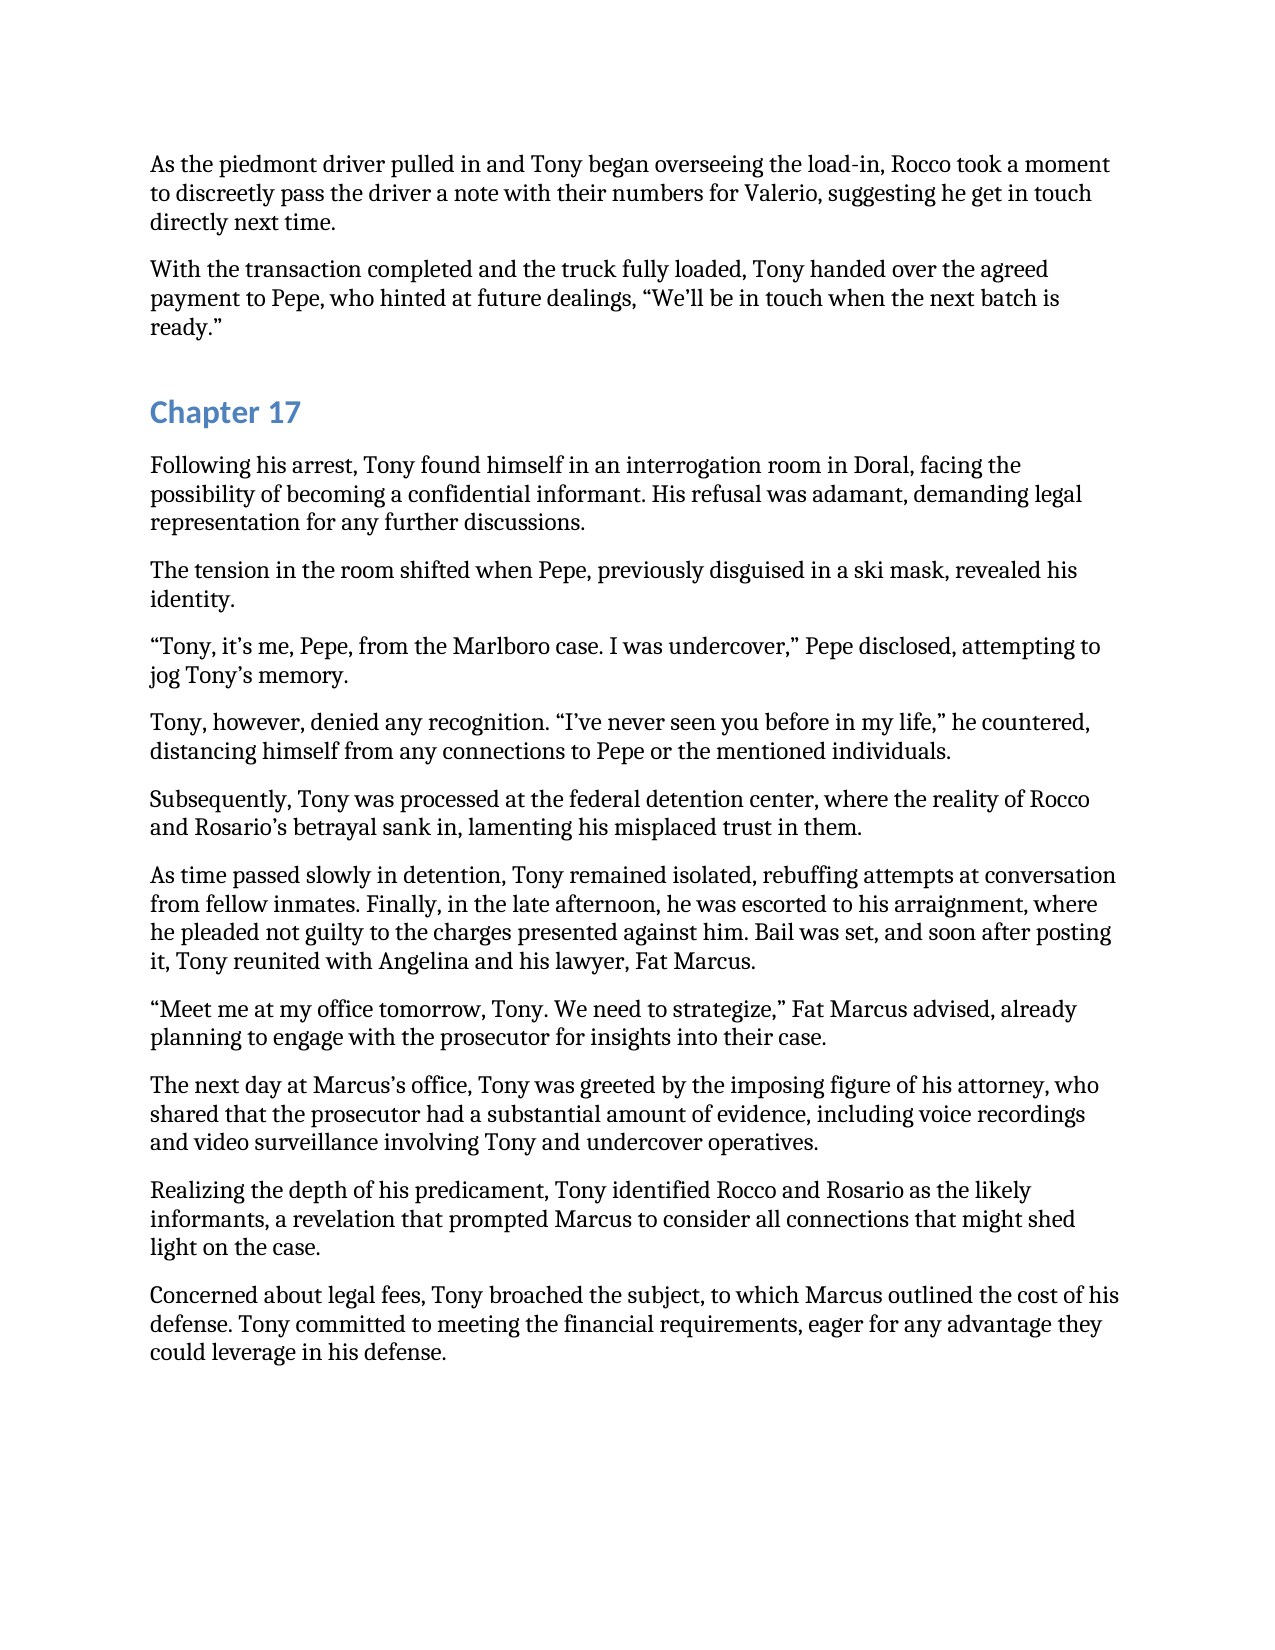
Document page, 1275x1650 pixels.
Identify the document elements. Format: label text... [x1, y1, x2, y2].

text The next day at Marcus’s office, Tony was greeted by the imposing figure of his attorney, who shared that the prosecutor had a substantial amount of evidence, including voice recordings and video surveillance involving Tony and undercover operatives. [150, 1071, 1125, 1157]
text Subsequently, Tony was processed at the federal detention center, where the reality of Rocco and Rosario’s betrayal sank in, lamenting his misplaced trust in them. [150, 784, 1125, 842]
text Tony, however, denied any recognition. “I’ve never seen you before in my life,” he countered, distancing himself from any connections to Pepe or the mentioned individuals. [150, 708, 1125, 766]
text Following his arrest, Tony found himself in an interrogation room in Doral, facing the possibility of becoming a confidential informant. His refusal was adamant, demanding legal representation for any further discussions. [150, 451, 1125, 537]
text “Meet me at my office tomorrow, Tony. We need to strategize,” Fat Marcus advised, already planning to engage with the prosecutor for insights into their case. [150, 994, 1125, 1052]
text The tension in the room shifted when Pepe, previously disguised in a ski mask, revealed his identity. [150, 556, 1125, 613]
subtitle Chapter 17 [150, 391, 1125, 432]
text As time passed slowly in detention, Tony remained isolated, rebuffing attempts at conversation from fellow inmates. Finally, in the late afternoon, he was escorted to his arraignment, where he pleaded not guilty to the charges presented against him. Bail was set, and soon after posting it, Tony reunited with Angelina and his lawyer, Fat Marcus. [150, 861, 1125, 976]
text Concerned about legal fees, Tony broached the subject, to which Marcus outlined the cost of his defense. Tony committed to meeting the financial requirements, eager for any advantage they could leverage in his defense. [150, 1281, 1125, 1367]
text With the transaction completed and the truck fully loaded, Tony handed over the agreed payment to Pepe, who hinted at future dealings, “We’ll be in touch when the next batch is ready.” [150, 255, 1125, 341]
text Realizing the depth of his predicament, Tony identified Rocco and Rosario as the likely informants, a revelation that prompted Marcus to consider all connections that might shed light on the case. [150, 1176, 1125, 1262]
text As the piedmont driver pulled in and Tony began overseeing the load-in, Rocco took a moment to discreetly pass the driver a note with their numbers for Valerio, suggesting he get in touch directly next time. [150, 150, 1125, 236]
text “Tony, it’s me, Pepe, from the Marlboro case. I was undercover,” Pepe disclosed, attempting to jog Tony’s memory. [150, 632, 1125, 689]
